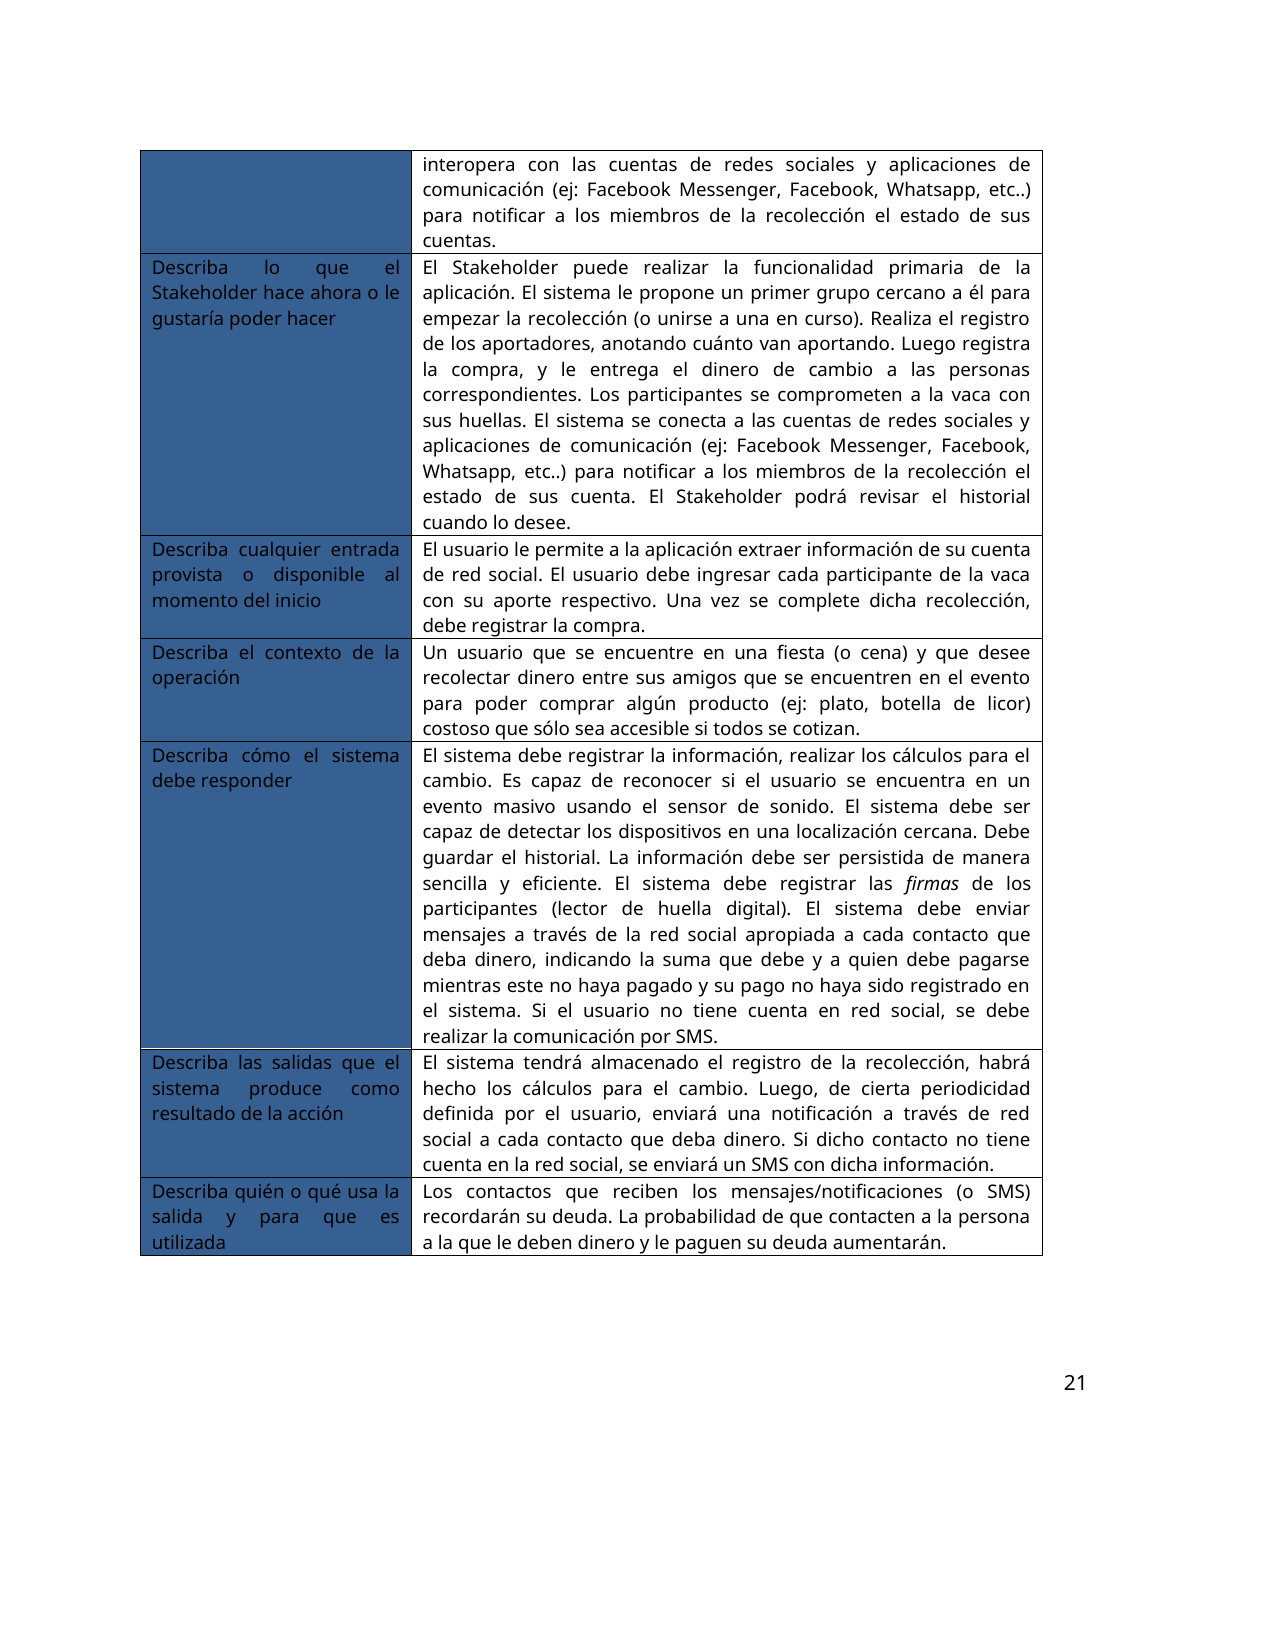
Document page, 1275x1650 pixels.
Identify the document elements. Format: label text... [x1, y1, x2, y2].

table_cell El sistema tendrá almacenado el registro de la recolección, habrá hecho los cálculos para el cambio. Luego, de cierta periodicidad definida por el usuario, enviará una notificación a través de red social a cada contacto que deba dinero. Si dicho contacto no tiene cuenta en la red social, se enviará un SMS con dicha información. [412, 1050, 1042, 1177]
table_cell El Stakeholder puede realizar la funcionalidad primaria de la aplicación. El sistema le propone un primer grupo cercano a él para empezar la recolección (o unirse a una en curso). Realiza el registro de los aportadores, anotando cuánto van aportando. Luego registra la compra, y le entrega el dinero de cambio a las personas correspondientes. Los participantes se comprometen a la vaca con sus huellas. El sistema se conecta a las cuentas de redes sociales y aplicaciones de comunicación (ej: Facebook Messenger, Facebook, Whatsapp, etc..) para notificar a los miembros de la recolección el estado de sus cuenta. El Stakeholder podrá revisar el historial cuando lo desee. [412, 254, 1042, 535]
table_cell Describa cómo el sistema debe responder [141, 742, 411, 1048]
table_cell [412, 151, 1042, 253]
table_cell El usuario le permite a la aplicación extraer información de su cuenta de red social. El usuario debe ingresar cada participante de la vaca con su aporte respectivo. Una vez se complete dicha recolección, debe registrar la compra. [412, 536, 1042, 638]
table_cell Los contactos que reciben los mensajes/notificaciones (o SMS) recordarán su deuda. La probabilidad de que contacten a la persona a la que le deben dinero y le paguen su deuda aumentarán. [412, 1178, 1042, 1255]
table_cell El sistema debe registrar la información, realizar los cálculos para el cambio. Es capaz de reconocer si el usuario se encuentra en un evento masivo usando el sensor de sonido. El sistema debe ser capaz de detectar los dispositivos en una localización cercana. Debe guardar el historial. La información debe ser persistida de manera sencilla y eficiente. El sistema debe registrar las firmas de los participantes (lector de huella digital). El sistema debe enviar mensajes a través de la red social apropiada a cada contacto que deba dinero, indicando la suma que debe y a quien debe pagarse mientras este no haya pagado y su pago no haya sido registrado en el sistema. Si el usuario no tiene cuenta en red social, se debe realizar la comunicación por SMS. [412, 742, 1042, 1048]
table_cell Describa el contexto de la operación [141, 639, 411, 741]
table_cell Describa las salidas que el sistema produce como resultado de la acción [141, 1050, 411, 1177]
table_cell Describa cualquier entrada provista o disponible al momento del inicio [141, 536, 411, 638]
table_cell Describa lo que el Stakeholder hace ahora o le gustaría poder hacer [141, 254, 411, 535]
table_cell Un usuario que se encuentre en una fiesta (o cena) y que desee recolectar dinero entre sus amigos que se encuentren en el evento para poder comprar algún producto (ej: plato, botella de licor) costoso que sólo sea accesible si todos se cotizan. [412, 639, 1042, 741]
table_cell Describa quién o qué usa la salida y para que es utilizada [141, 1178, 411, 1255]
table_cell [141, 151, 411, 253]
